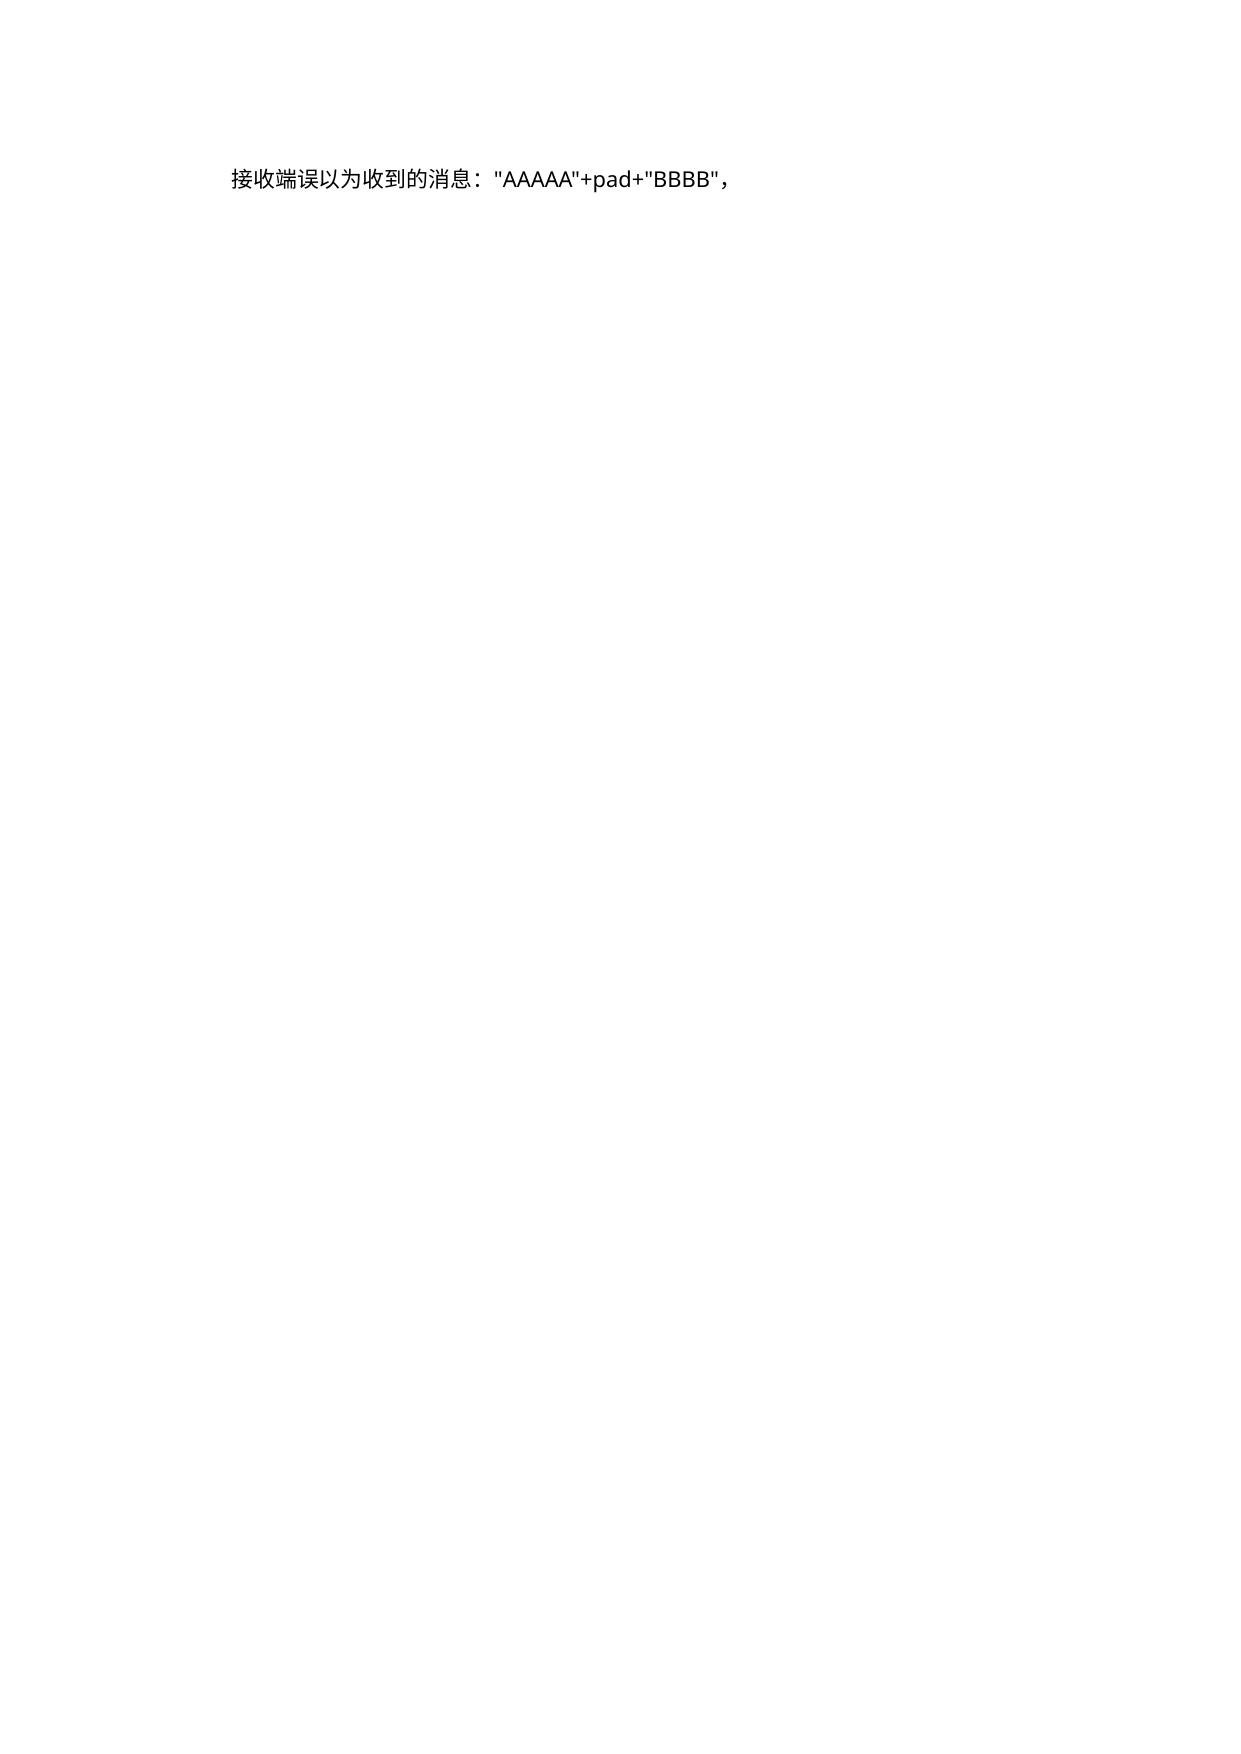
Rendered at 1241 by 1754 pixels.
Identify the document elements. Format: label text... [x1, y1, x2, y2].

text 接收端误以为收到的消息："AAAAA"+pad+"BBBB"， [187, 162, 1053, 194]
